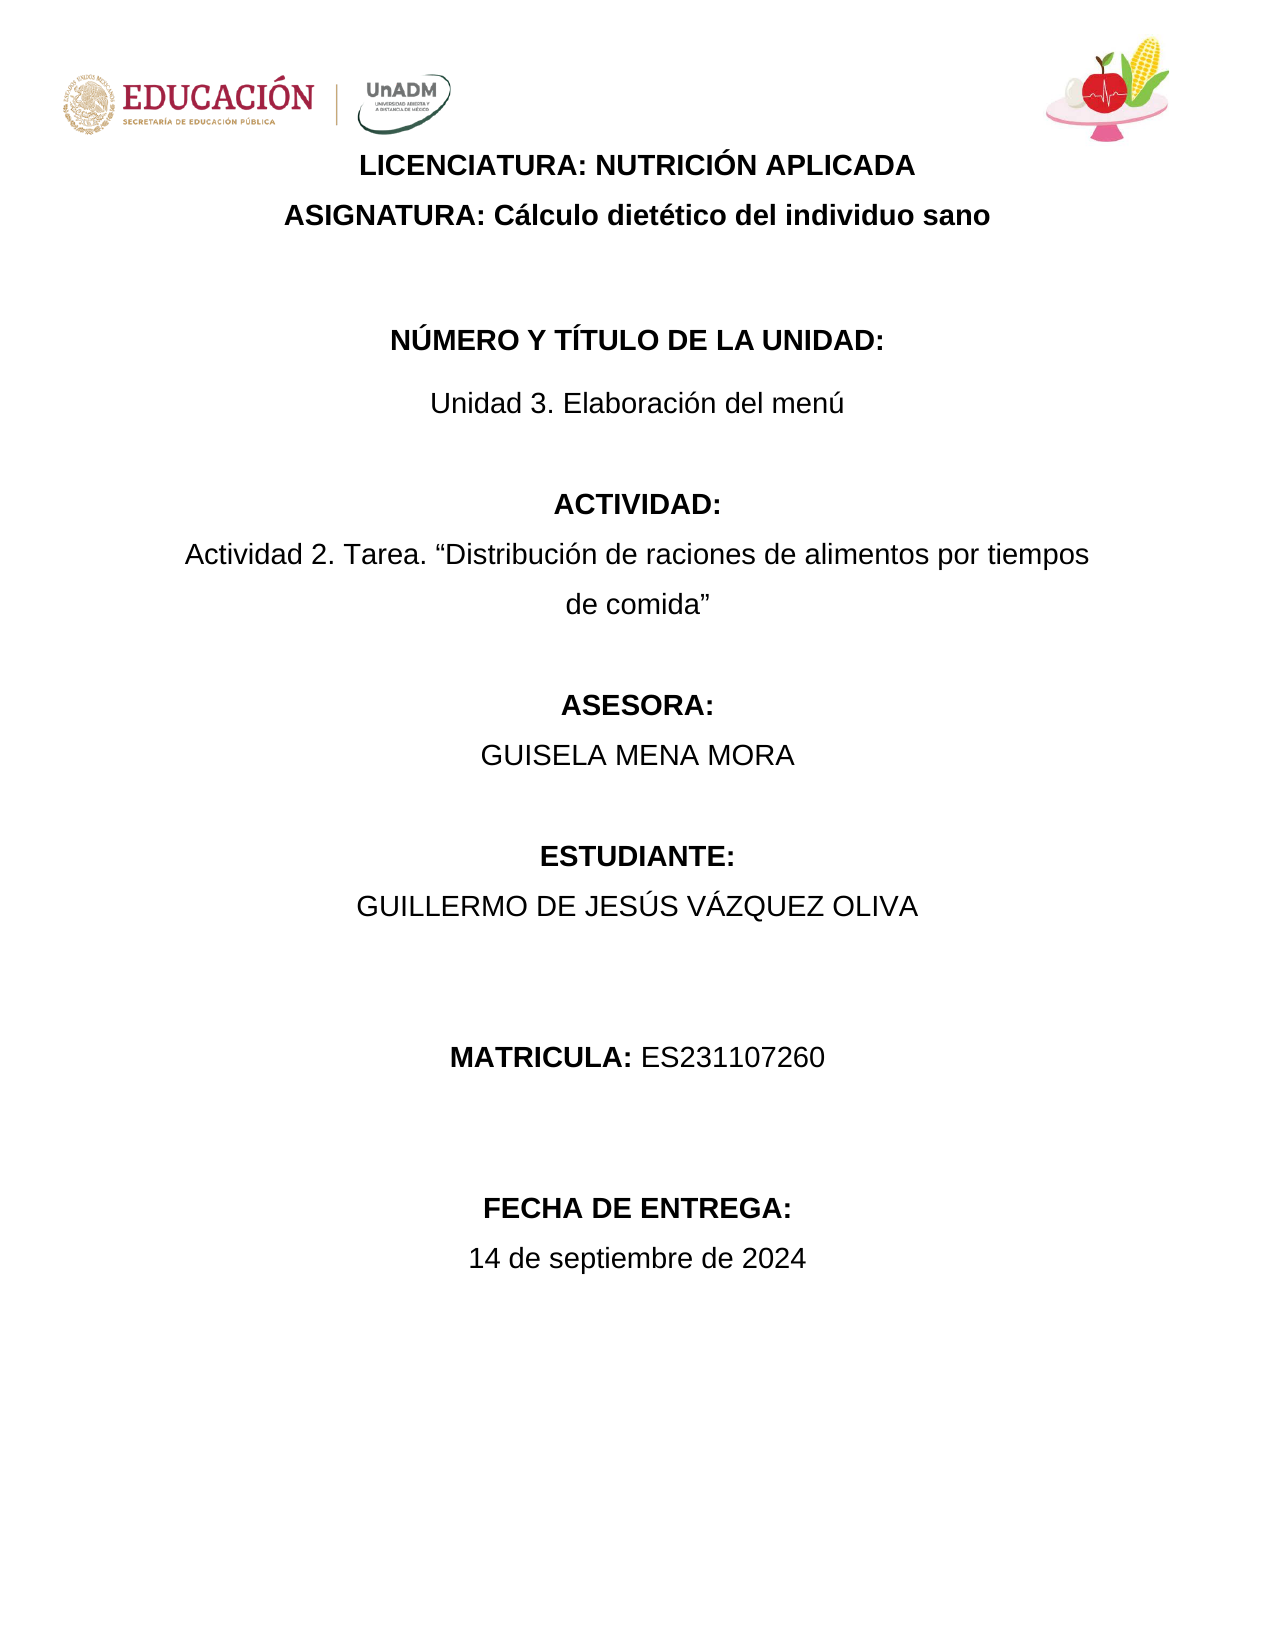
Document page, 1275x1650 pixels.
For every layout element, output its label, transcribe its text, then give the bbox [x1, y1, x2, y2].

picture [63, 65, 451, 146]
text Unidad 3. Elaboración del menú [177, 386, 1098, 419]
text LICENCIATURA: NUTRICIÓN APLICADA [177, 148, 1098, 181]
text Actividad 2. Tarea. “Distribución de raciones de alimentos por tiempos de comida” [177, 537, 1098, 621]
text ACTIVIDAD: [177, 487, 1098, 520]
text 14 de septiembre de 2024 [177, 1241, 1098, 1275]
subtitle NÚMERO Y TÍTULO DE LA UNIDAD: [177, 323, 1098, 357]
picture [1042, 34, 1170, 148]
text GUISELA MENA MORA [177, 738, 1098, 772]
subtitle ASIGNATURA: Cálculo dietético del individuo sano [177, 198, 1098, 231]
text FECHA DE ENTREGA: [177, 1191, 1098, 1224]
text GUILLERMO DE JESÚS VÁZQUEZ OLIVA [177, 889, 1098, 923]
text ASESORA: [177, 688, 1098, 721]
text MATRICULA: ES231107260 [177, 1040, 1098, 1074]
text ESTUDIANTE: [177, 839, 1098, 872]
